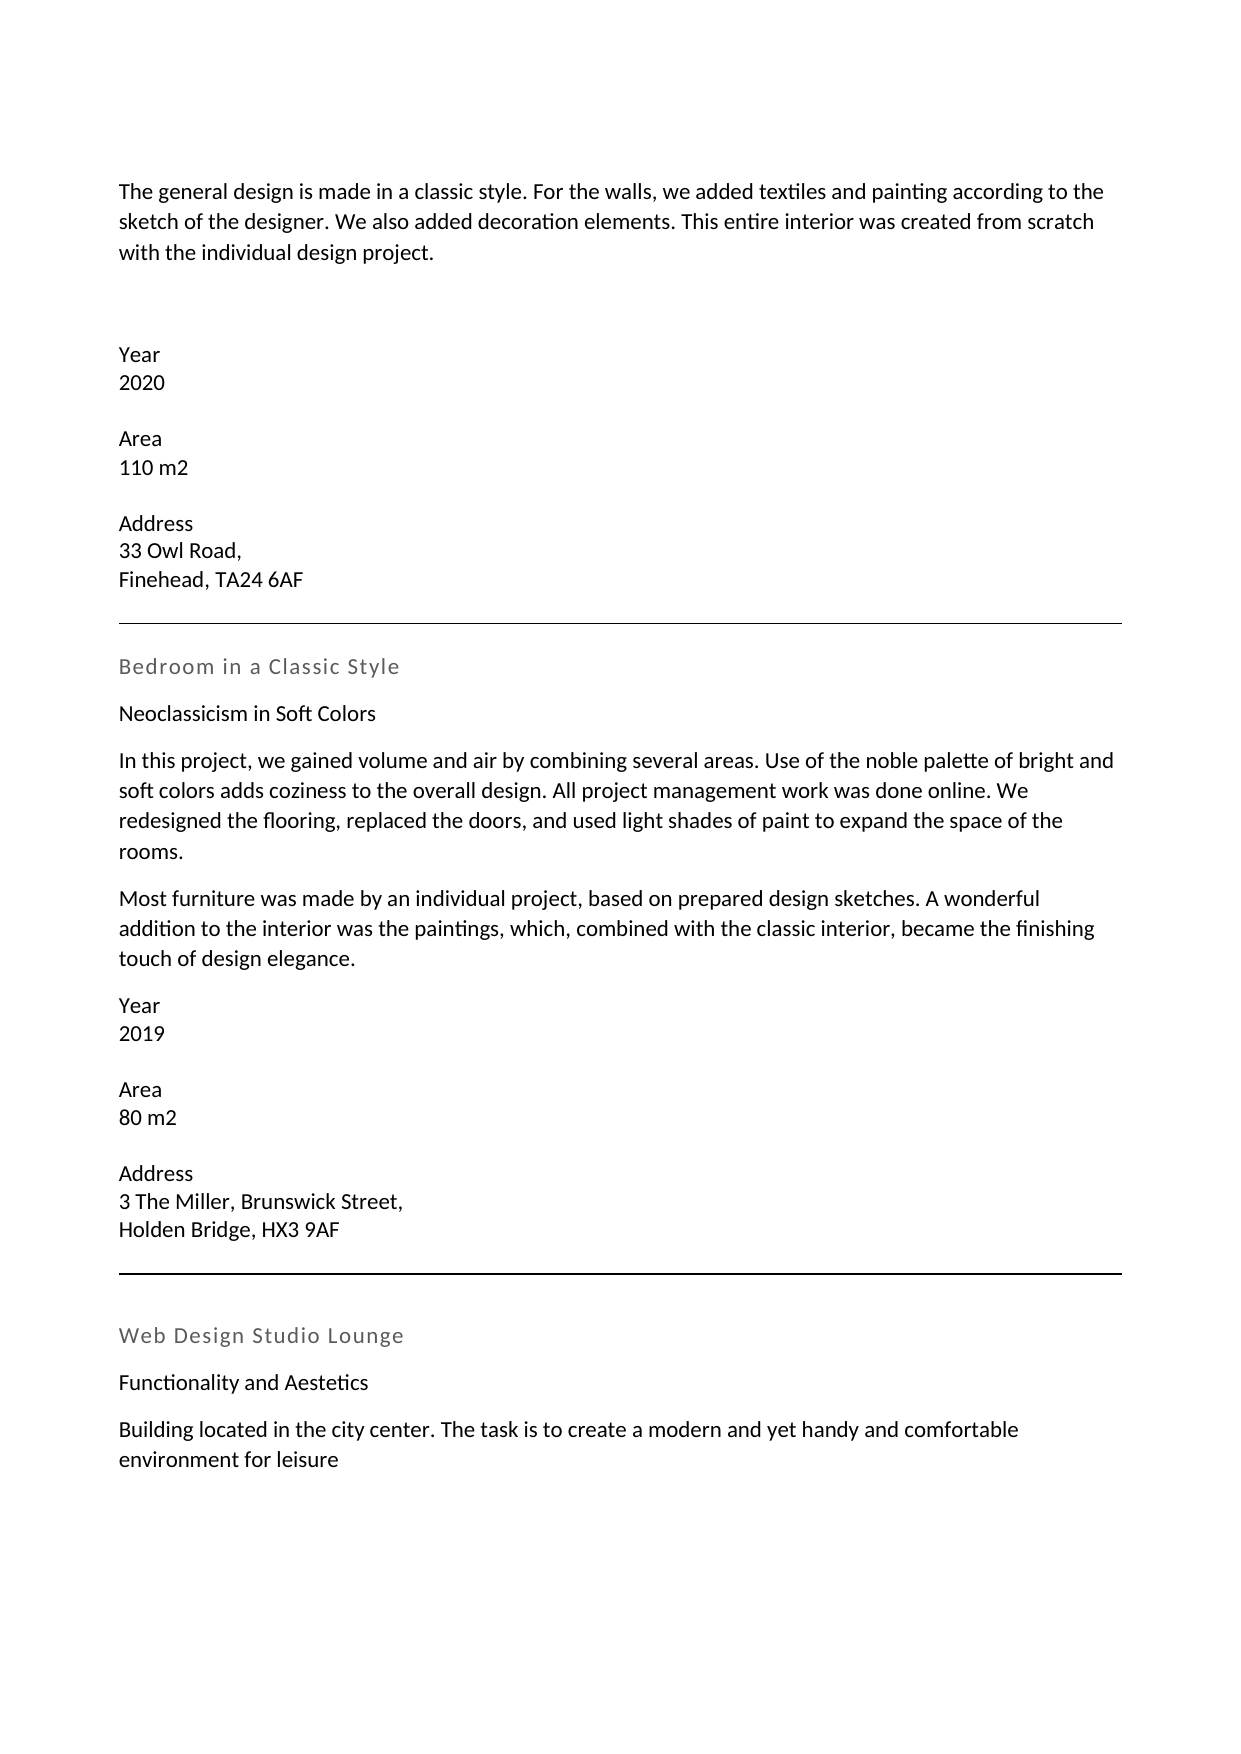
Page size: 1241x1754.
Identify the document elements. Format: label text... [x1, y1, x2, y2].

text Address [118, 1159, 1122, 1187]
text Functionality and Aestetics [118, 1368, 1122, 1397]
text Area [118, 424, 1122, 453]
text 3 The Miller, Brunswick Street, [118, 1187, 1122, 1215]
text Holden Bridge, HX3 9AF [118, 1215, 1122, 1243]
text Building located in the city center. The task is to create a modern and yet handy and comfortable environment for leisure [118, 1415, 1122, 1474]
text Year [118, 991, 1122, 1019]
text Neoclassicism in Soft Colors [118, 699, 1122, 727]
subtitle Web Design Studio Lounge [118, 1322, 1122, 1350]
text Finehead, TA24 6AF [118, 565, 1122, 593]
text 2020 [118, 368, 1122, 397]
text 33 Owl Road, [118, 537, 1122, 565]
text 110 m2 [118, 453, 1122, 481]
text Area [118, 1075, 1122, 1103]
text Address [118, 509, 1122, 537]
text 2019 [118, 1019, 1122, 1047]
text Most furniture was made by an individual project, based on prepared design sketches. A wonderful addition to the interior was the paintings, which, combined with the classic interior, became the finishing touch of design elegance. [118, 884, 1122, 972]
subtitle Bedroom in a Classic Style [118, 652, 1122, 680]
text 80 m2 [118, 1103, 1122, 1131]
text The general design is made in a classic style. For the walls, we added textiles and painting according to the sketch of the designer. We also added decoration elements. This entire interior was created from scratch with the individual design project. [118, 177, 1122, 266]
text Year [118, 341, 1122, 368]
text In this project, we gained volume and air by combining several areas. Use of the noble palette of bright and soft colors adds coziness to the overall design. All project management work was done online. We redesigned the flooring, replaced the doors, and used light shades of paint to expand the space of the rooms. [118, 746, 1122, 865]
